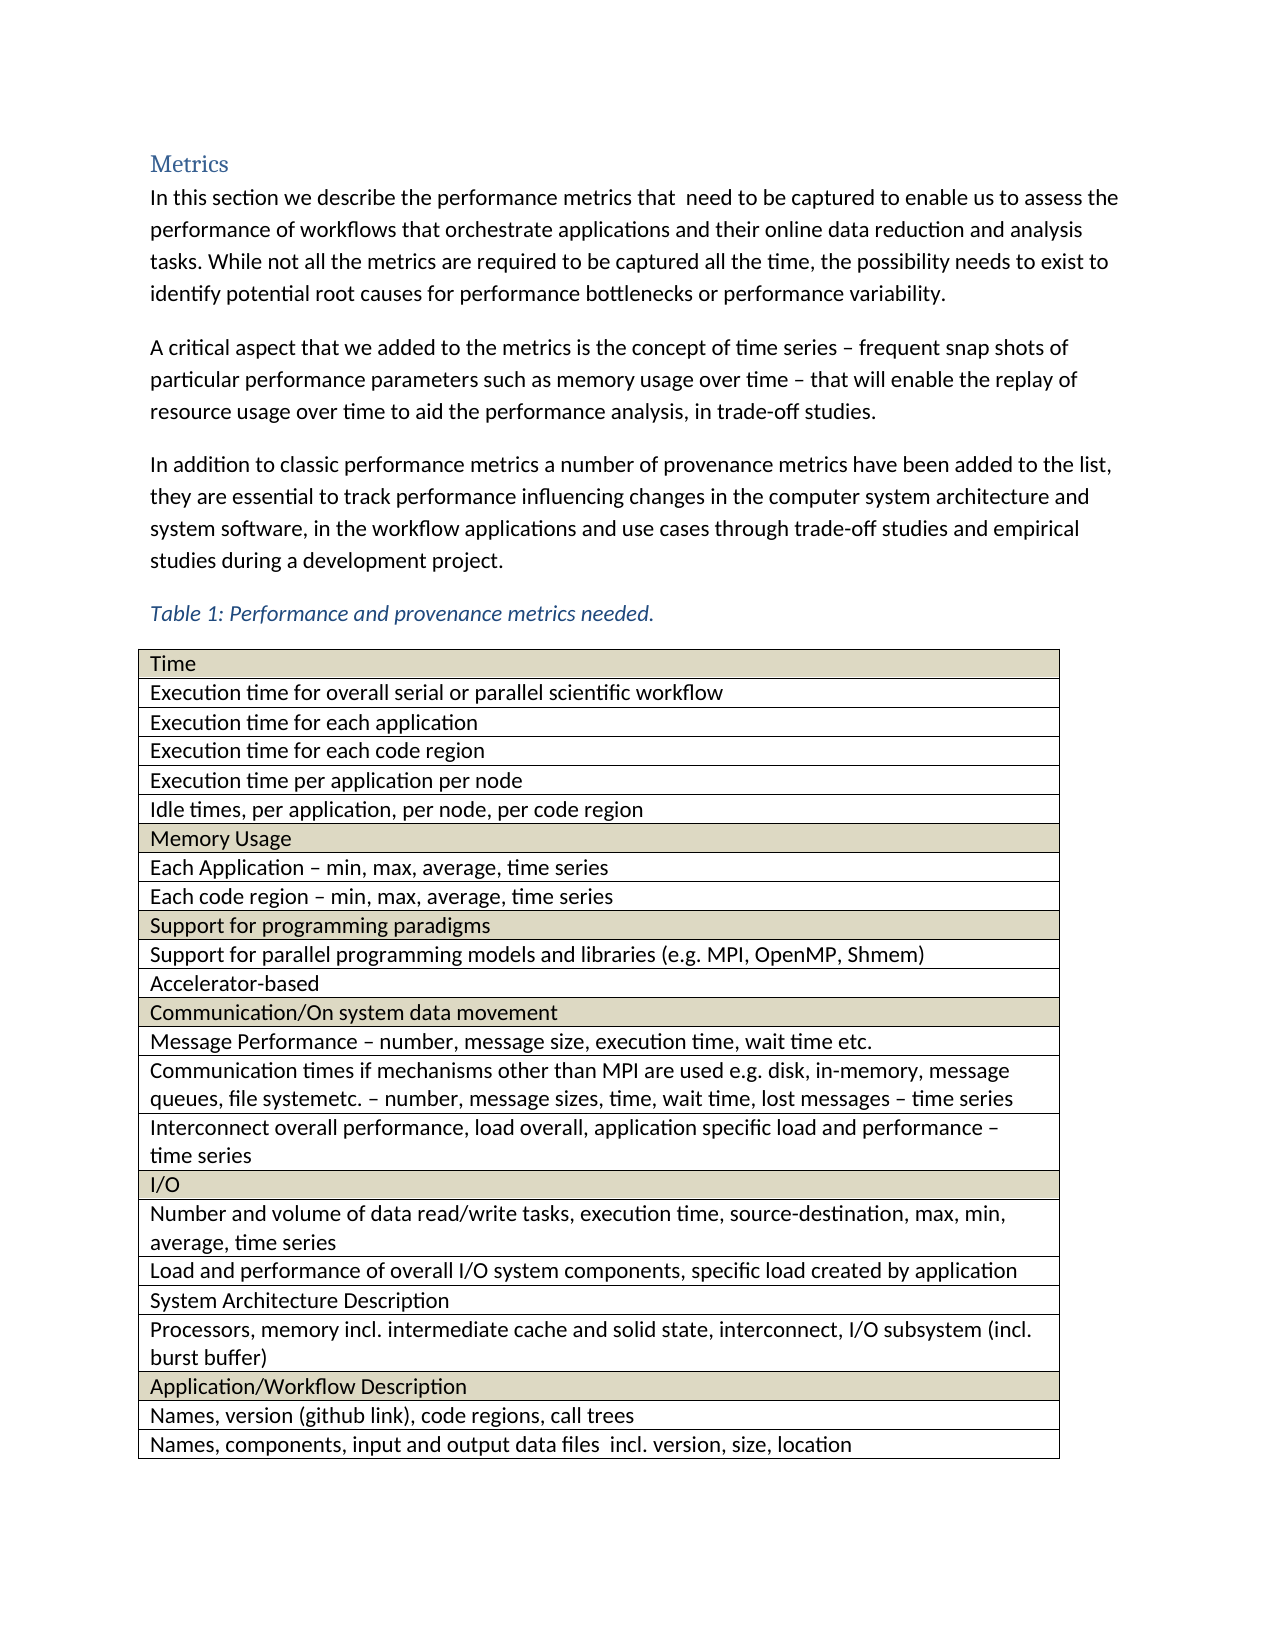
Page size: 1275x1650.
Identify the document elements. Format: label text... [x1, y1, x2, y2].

table_cell Support for parallel programming models and libraries (e.g. MPI, OpenMP, Shmem) [139, 940, 1059, 968]
table_cell Execution time for each application [139, 708, 1059, 736]
table_cell Accelerator-based [139, 969, 1059, 997]
text In this section we describe the performance metrics that need to be captured to enable us to assess the performance of workflows that orchestrate applications and their online data reduction and analysis tasks. While not all the metrics are required to be captured all the time, the possibility needs to exist to identify potential root causes for performance bottlenecks or performance variability. [150, 183, 1125, 308]
table_cell System Architecture Description [139, 1286, 1059, 1314]
subtitle Metrics [150, 150, 1125, 179]
table_cell Application/Workflow Description [139, 1372, 1059, 1400]
table_cell Interconnect overall performance, load overall, application specific load and performance – time series [139, 1114, 1059, 1169]
table_cell Communication/On system data movement [139, 998, 1059, 1026]
table_header Time [139, 650, 1059, 677]
table_cell Memory Usage [139, 824, 1059, 852]
table_cell Each Application – min, max, average, time series [139, 853, 1059, 881]
table_cell Names, components, input and output data files incl. version, size, location [139, 1430, 1059, 1458]
table_cell Message Performance – number, message size, execution time, wait time etc. [139, 1027, 1059, 1055]
table_cell Support for programming paradigms [139, 911, 1059, 939]
table_cell Execution time for each code region [139, 737, 1059, 765]
table_cell Each code region – min, max, average, time series [139, 882, 1059, 910]
table_cell Communication times if mechanisms other than MPI are used e.g. disk, in-memory, message queues, file systemetc. – number, message sizes, time, wait time, lost messages – time series [139, 1056, 1059, 1112]
table_cell Load and performance of overall I/O system components, specific load created by application [139, 1257, 1059, 1285]
table_cell Number and volume of data read/write tasks, execution time, source-destination, max, min, average, time series [139, 1200, 1059, 1256]
text In addition to classic performance metrics a number of provenance metrics have been added to the list, they are essential to track performance influencing changes in the computer system architecture and system software, in the workflow applications and use cases through trade-off studies and empirical studies during a development project. [150, 450, 1125, 574]
table_cell Idle times, per application, per node, per code region [139, 795, 1059, 823]
text Table 1: Performance and provenance metrics needed. [150, 599, 1125, 628]
table_cell Names, version (github link), code regions, call trees [139, 1401, 1059, 1429]
table_cell Processors, memory incl. intermediate cache and solid state, interconnect, I/O subsystem (incl. burst buffer) [139, 1315, 1059, 1371]
text A critical aspect that we added to the metrics is the concept of time series – frequent snap shots of particular performance parameters such as memory usage over time – that will enable the replay of resource usage over time to aid the performance analysis, in trade-off studies. [150, 333, 1125, 425]
table_cell Execution time for overall serial or parallel scientific workflow [139, 679, 1059, 707]
table_cell Execution time per application per node [139, 766, 1059, 794]
table_cell I/O [139, 1171, 1059, 1198]
